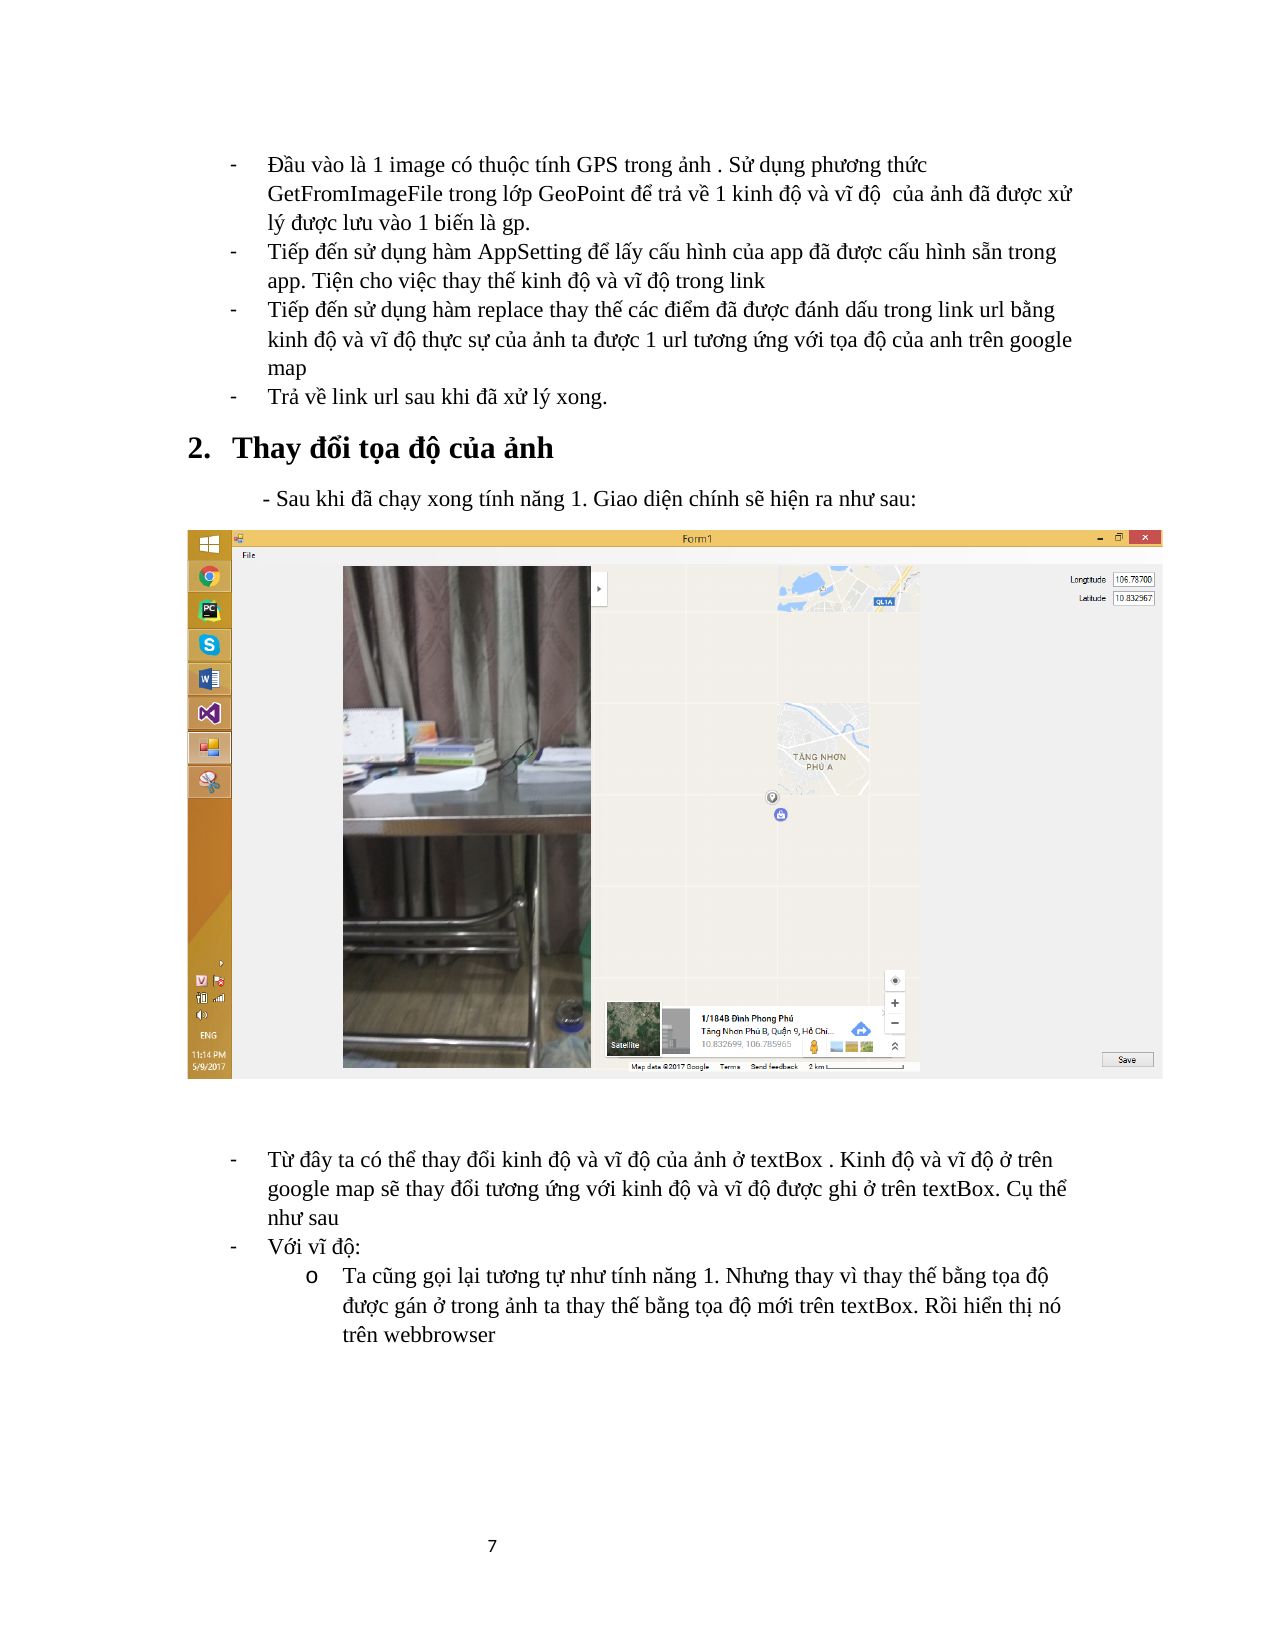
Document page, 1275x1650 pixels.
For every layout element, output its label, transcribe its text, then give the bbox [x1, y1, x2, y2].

text - Sau khi đã chạy xong tính năng 1. Giao diện chính sẽ hiện ra như sau: [187, 485, 1087, 511]
list Thay đổi tọa độ của ảnh [187, 429, 1087, 465]
list Trả về link url sau khi đã xử lý xong. [230, 382, 1087, 411]
list Ta cũng gọi lại tương tự như tính năng 1. Nhưng thay vì thay thế bằng tọa độ được gán ở trong ảnh ta thay thế bằng tọa độ mới trên textBox. Rồi hiển thị nó trên webbrowser [305, 1262, 1087, 1347]
list Đầu vào là 1 image có thuộc tính GPS trong ảnh . Sử dụng phương thức GetFromImageFile trong lớp GeoPoint để trả về 1 kinh độ và vĩ độ của ảnh đã được xử lý được lưu vào 1 biến là gp. [230, 150, 1087, 235]
list Với vĩ độ: [230, 1232, 1087, 1260]
list Từ đây ta có thể thay đổi kinh độ và vĩ độ của ảnh ở textBox . Kinh độ và vĩ độ ở trên google map sẽ thay đổi tương ứng với kinh độ và vĩ độ được ghi ở trên textBox. Cụ thể như sau [230, 1145, 1087, 1230]
picture [187, 530, 1163, 1079]
list Tiếp đến sử dụng hàm AppSetting để lấy cấu hình của app đã được cấu hình sẵn trong app. Tiện cho việc thay thế kinh độ và vĩ độ trong link [230, 237, 1087, 293]
list Tiếp đến sử dụng hàm replace thay thế các điểm đã được đánh dấu trong link url bằng kinh độ và vĩ độ thực sự của ảnh ta được 1 url tương ứng với tọa độ của anh trên google map [230, 296, 1087, 380]
